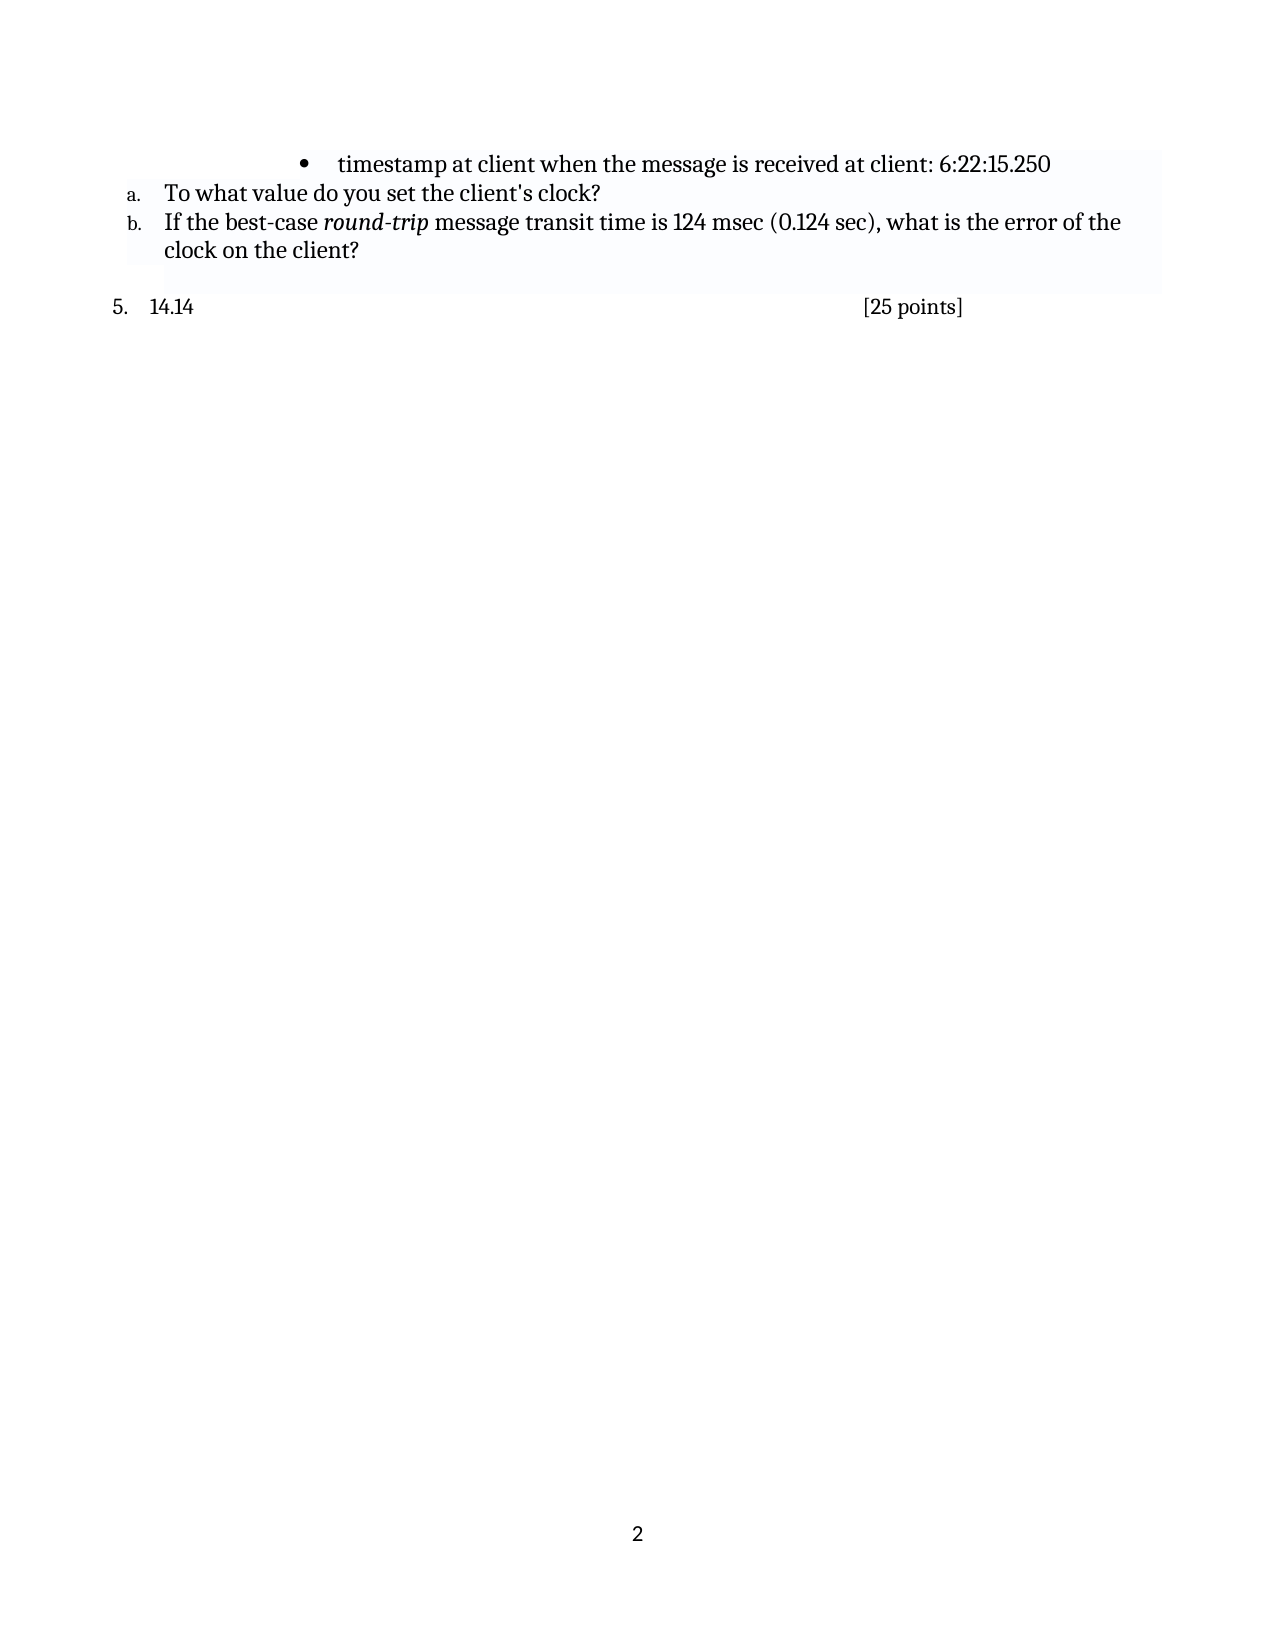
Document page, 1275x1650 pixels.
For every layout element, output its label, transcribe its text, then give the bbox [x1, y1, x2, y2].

list timestamp at client when the message is received at client: 6:22:15.250 [300, 150, 1162, 179]
list If the best-case round-trip message transit time is 124 msec (0.124 sec), what is the error of the clock on the client? [127, 207, 1162, 265]
list 14.14 [25 points] [112, 294, 1162, 320]
list To what value do you set the client's clock? [127, 179, 1162, 207]
